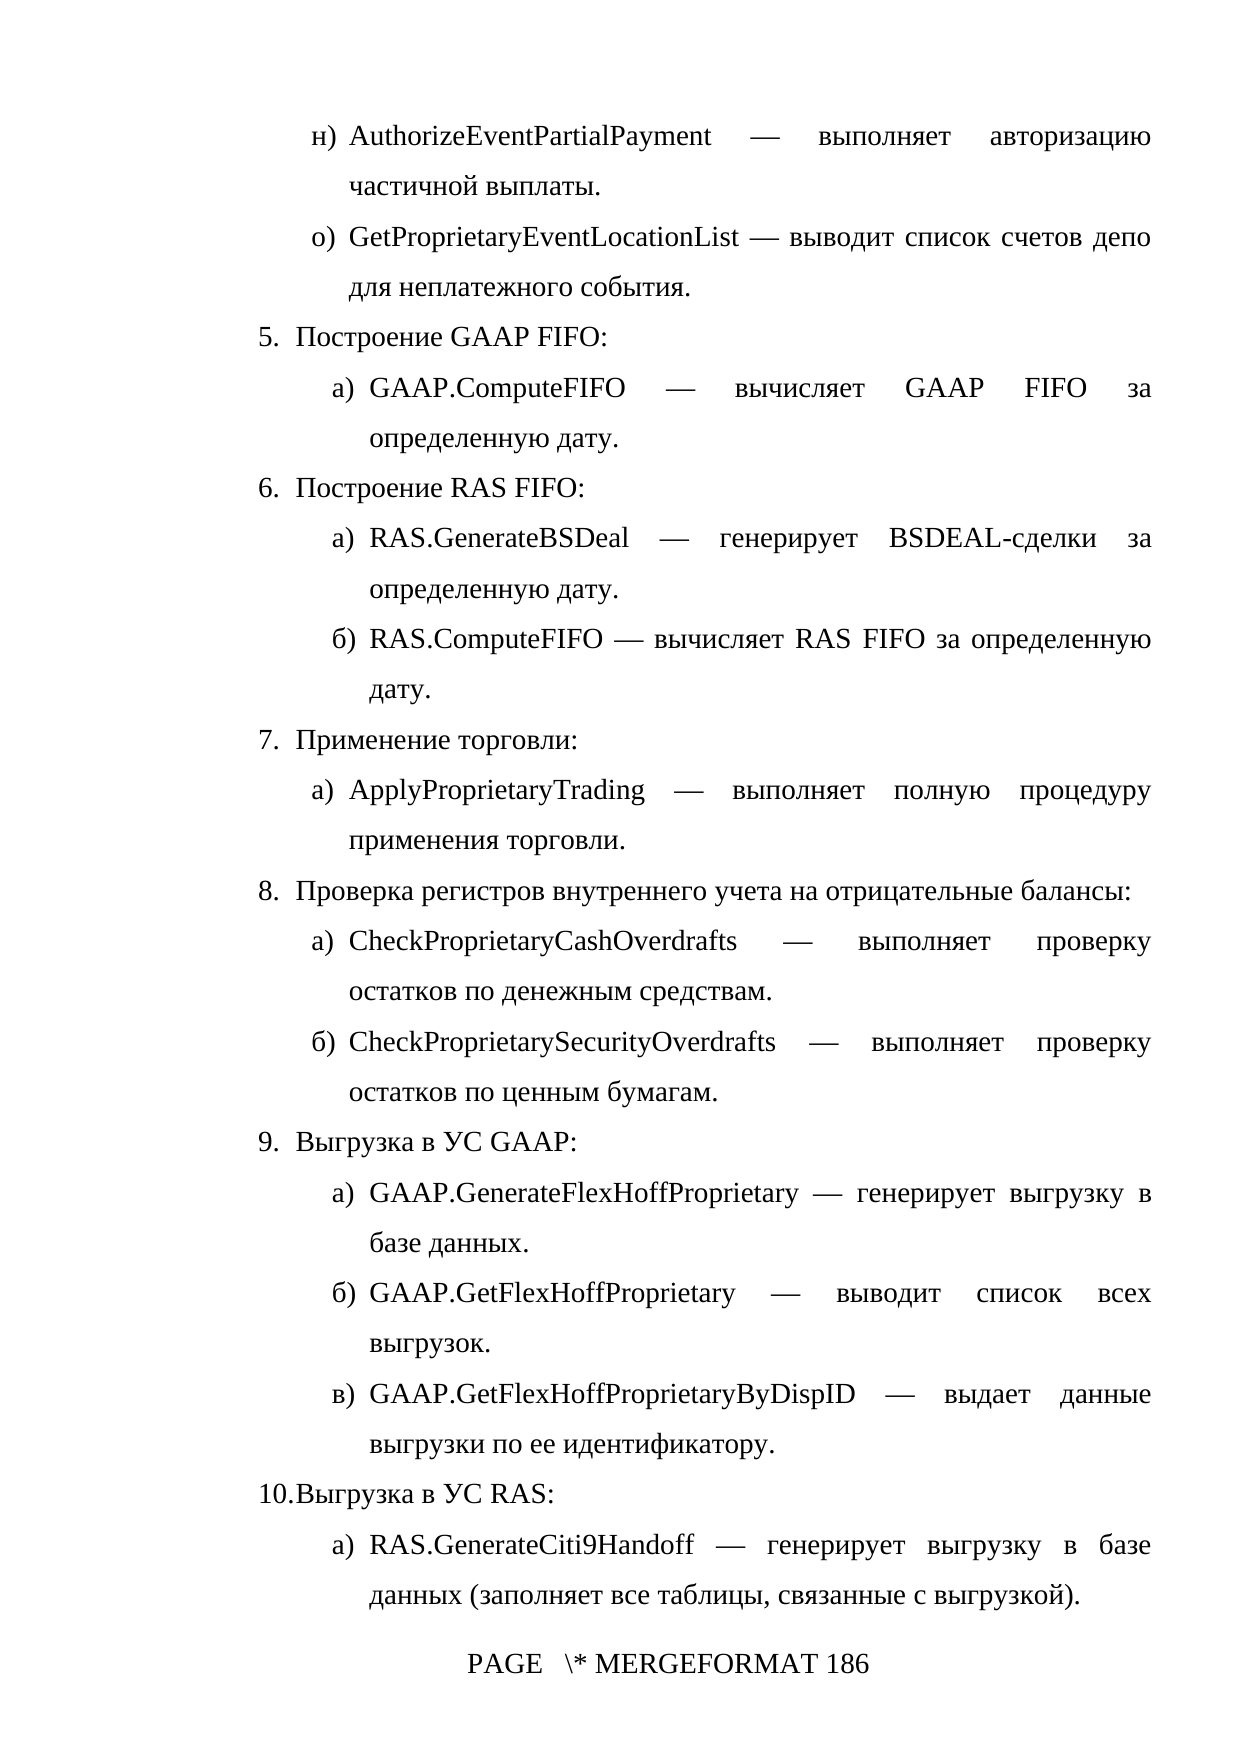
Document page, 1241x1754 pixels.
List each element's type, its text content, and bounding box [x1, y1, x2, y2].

list AuthorizeEventPartialPayment — выполняет авторизацию частичной выплаты. [311, 118, 1152, 202]
list Выгрузка в УС GAAP: [258, 1124, 1152, 1158]
list Проверка регистров внутреннего учета на отрицательные балансы: [258, 873, 1152, 906]
list Применение торговли: [258, 722, 1152, 755]
list CheckProprietaryCashOverdrafts — выполняет проверку остатков по денежным средствам. [311, 923, 1152, 1007]
list RAS.GenerateBSDeal — генерирует BSDEAL-сделки за определенную дату. [332, 521, 1152, 604]
list ApplyProprietaryTrading — выполняет полную процедуру применения торговли. [311, 772, 1152, 856]
list GAAP.GenerateFlexHoffProprietary — генерирует выгрузку в базе данных. [332, 1175, 1152, 1258]
list RAS.GenerateCiti9Handoff — генерирует выгрузку в базе данных (заполняет все таблицы, связанные с выгрузкой). [332, 1527, 1152, 1611]
list Выгрузка в УС RAS: [258, 1477, 1152, 1510]
list GAAP.ComputeFIFO — вычисляет GAAP FIFO за определенную дату. [332, 370, 1152, 453]
list GAAP.GetFlexHoffProprietary — выводит список всех выгрузок. [332, 1275, 1152, 1359]
list GetProprietaryEventLocationList — выводит список счетов депо для неплатежного события. [311, 219, 1152, 303]
list GAAP.GetFlexHoffProprietaryByDispID — выдает данные выгрузки по ее идентификатору. [332, 1376, 1152, 1460]
list Построение GAAP FIFO: [258, 319, 1152, 353]
list Построение RAS FIFO: [258, 470, 1152, 504]
list CheckProprietarySecurityOverdrafts — выполняет проверку остатков по ценным бумагам. [311, 1024, 1152, 1108]
list RAS.ComputeFIFO — вычисляет RAS FIFO за определенную дату. [332, 621, 1152, 705]
